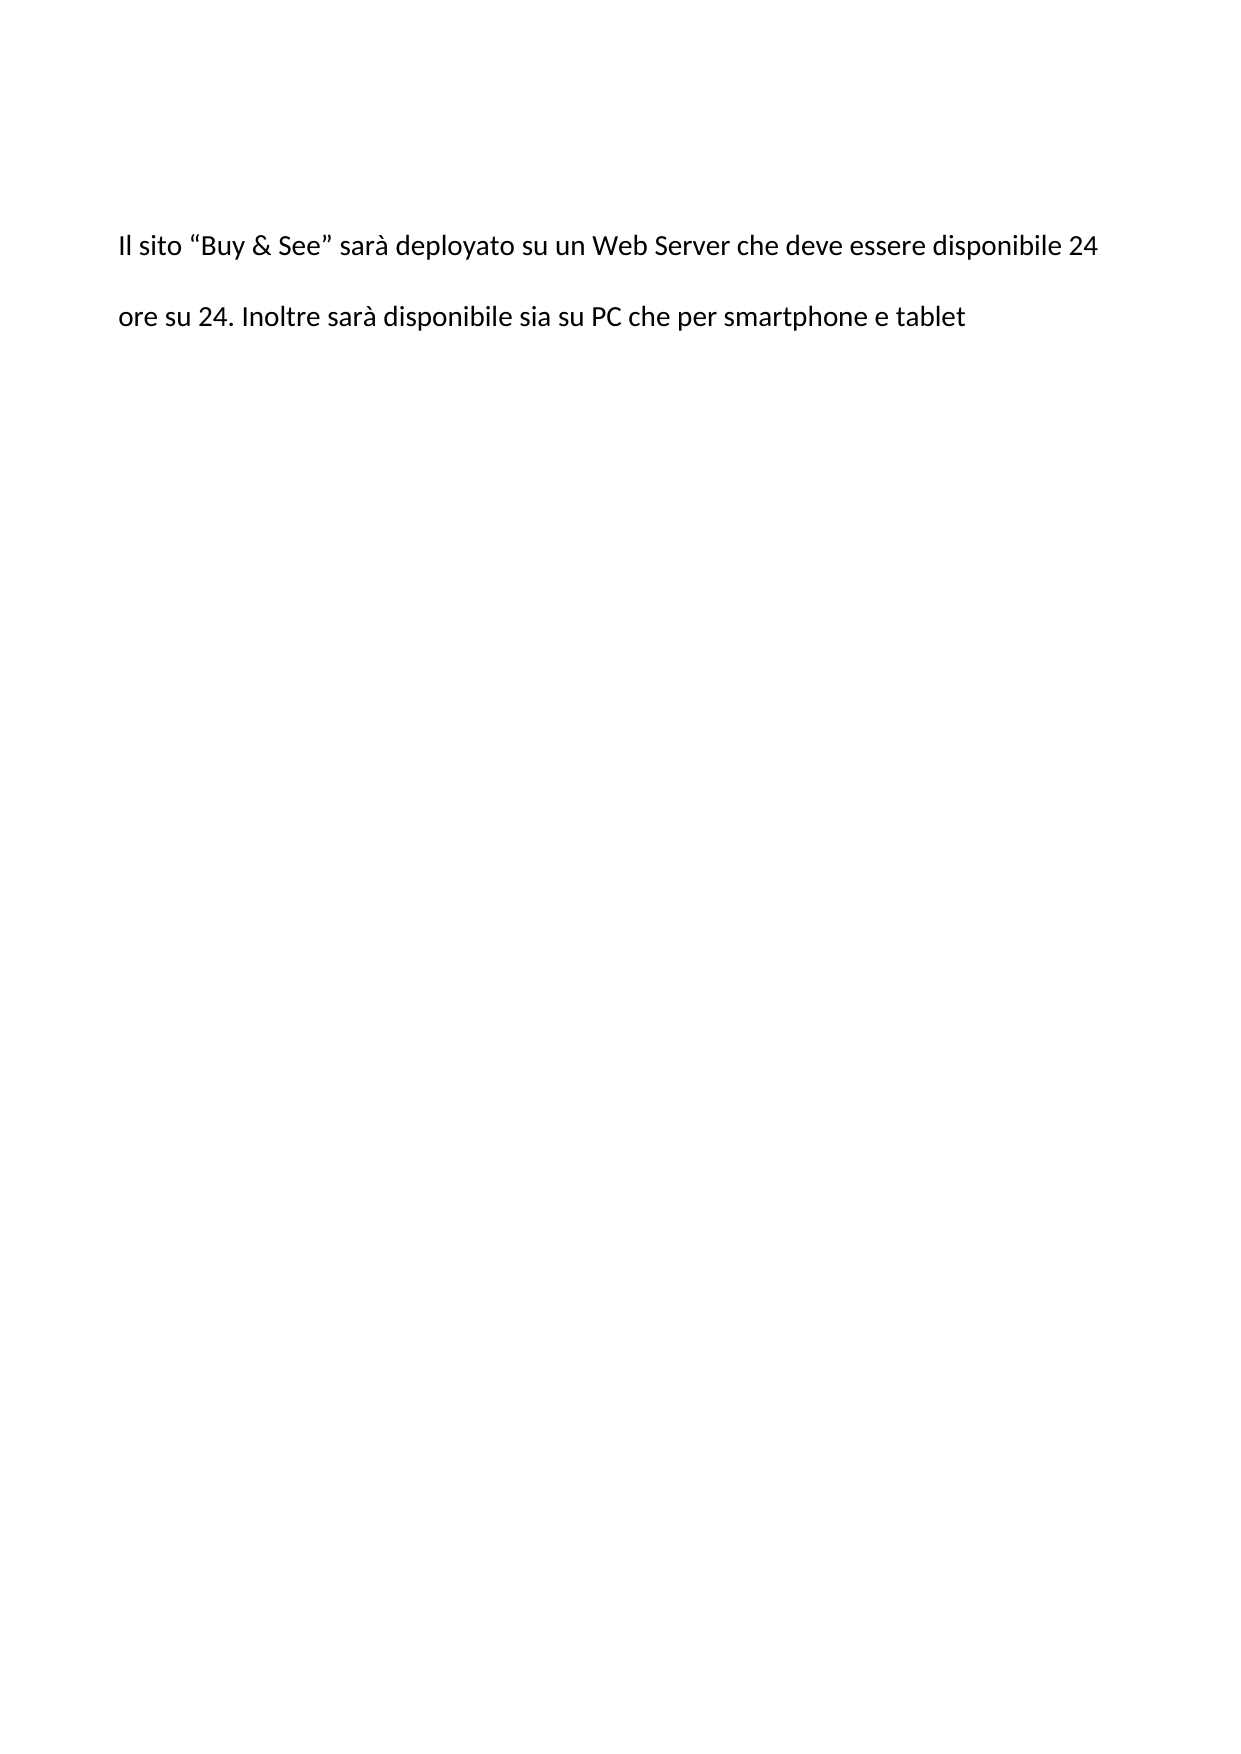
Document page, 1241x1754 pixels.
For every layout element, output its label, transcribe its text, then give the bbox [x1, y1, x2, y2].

text Il sito “Buy & See” sarà deployato su un Web Server che deve essere disponibile 24 ore su 24. Inoltre sarà disponibile sia su PC che per smartphone e tablet [118, 213, 1122, 348]
